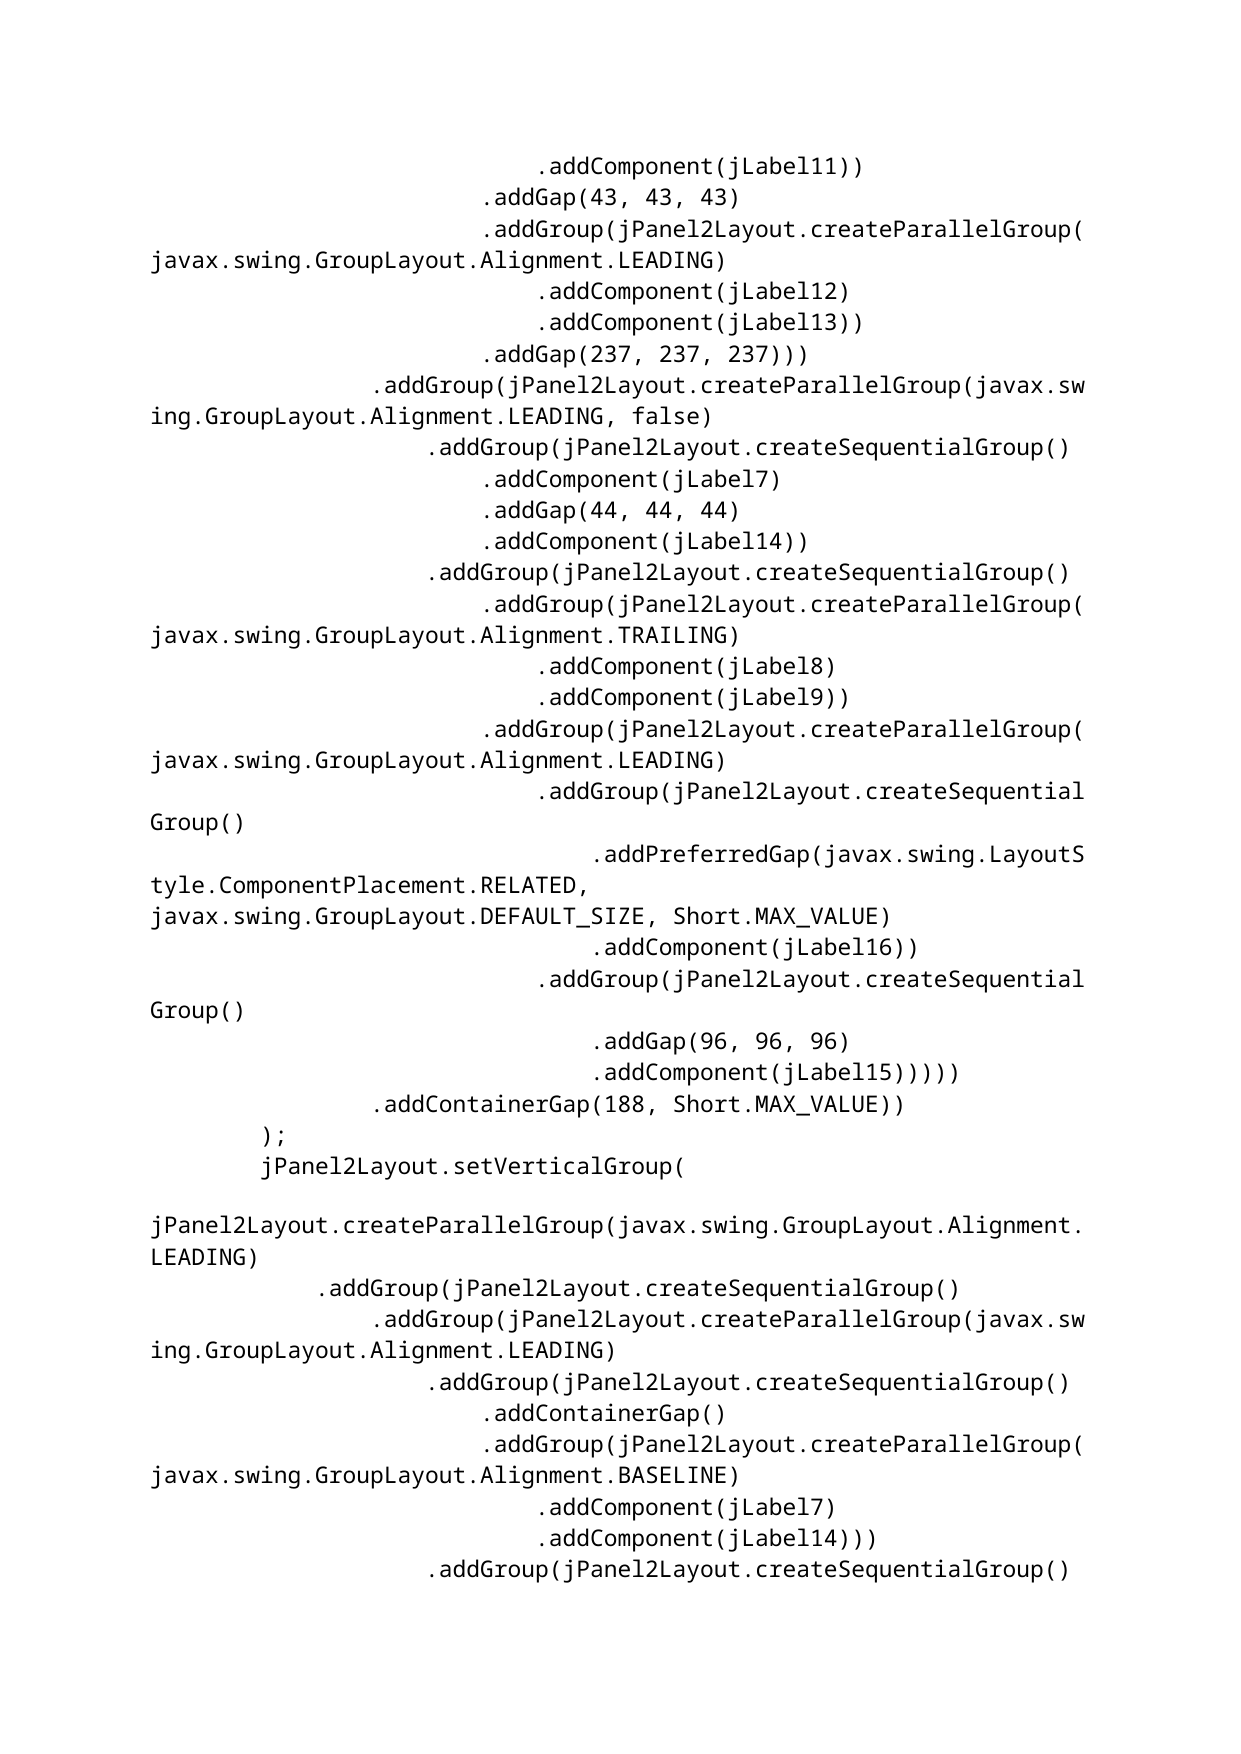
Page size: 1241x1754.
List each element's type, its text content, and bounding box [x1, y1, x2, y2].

text .addGroup(jPanel2Layout.createSequentialGroup() [150, 1272, 1090, 1303]
text .addGroup(jPanel2Layout.createParallelGroup(javax.swing.GroupLayout.Alignment.LEADING) [150, 1303, 1090, 1366]
text .addGap(43, 43, 43) [150, 181, 1090, 212]
text .addComponent(jLabel7) [150, 462, 1090, 494]
text jPanel2Layout.setVerticalGroup( [150, 1150, 1090, 1181]
text .addGap(96, 96, 96) [150, 1025, 1090, 1056]
text .addComponent(jLabel13)) [150, 306, 1090, 337]
text .addComponent(jLabel14)) [150, 525, 1090, 556]
text .addComponent(jLabel14))) [150, 1522, 1090, 1553]
text .addGroup(jPanel2Layout.createSequentialGroup() [150, 1366, 1090, 1397]
text .addComponent(jLabel8) [150, 650, 1090, 681]
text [150, 1428, 1090, 1491]
text .addContainerGap(188, Short.MAX_VALUE)) [150, 1087, 1090, 1119]
text .addGroup(jPanel2Layout.createParallelGroup(javax.swing.GroupLayout.Alignment.LEADING) [150, 712, 1090, 775]
text .addComponent(jLabel12) [150, 275, 1090, 306]
text .addContainerGap() [150, 1397, 1090, 1428]
text .addComponent(jLabel9)) [150, 681, 1090, 712]
text .addGroup(jPanel2Layout.createSequentialGroup() [150, 775, 1090, 837]
text .addGroup(jPanel2Layout.createSequentialGroup() [150, 962, 1090, 1025]
text .addPreferredGap(javax.swing.LayoutStyle.ComponentPlacement.RELATED, javax.swing.GroupLayout.DEFAULT_SIZE, Short.MAX_VALUE) [150, 837, 1090, 931]
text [150, 212, 1090, 275]
text .addComponent(jLabel15))))) [150, 1056, 1090, 1087]
text .addGroup(jPanel2Layout.createSequentialGroup() [150, 556, 1090, 587]
text jPanel2Layout.createParallelGroup(javax.swing.GroupLayout.Alignment.LEADING) [150, 1181, 1090, 1272]
text ); [150, 1119, 1090, 1150]
text .addGroup(jPanel2Layout.createSequentialGroup() [150, 1553, 1090, 1584]
text .addComponent(jLabel7) [150, 1491, 1090, 1522]
text .addComponent(jLabel11)) [150, 150, 1090, 181]
text .addGap(237, 237, 237))) [150, 337, 1090, 369]
text .addGroup(jPanel2Layout.createParallelGroup(javax.swing.GroupLayout.Alignment.TRAILING) [150, 587, 1090, 650]
text .addGroup(jPanel2Layout.createParallelGroup(javax.swing.GroupLayout.Alignment.LEADING, false) [150, 369, 1090, 431]
text .addGroup(jPanel2Layout.createSequentialGroup() [150, 431, 1090, 462]
text .addComponent(jLabel16)) [150, 931, 1090, 962]
text .addGap(44, 44, 44) [150, 494, 1090, 525]
